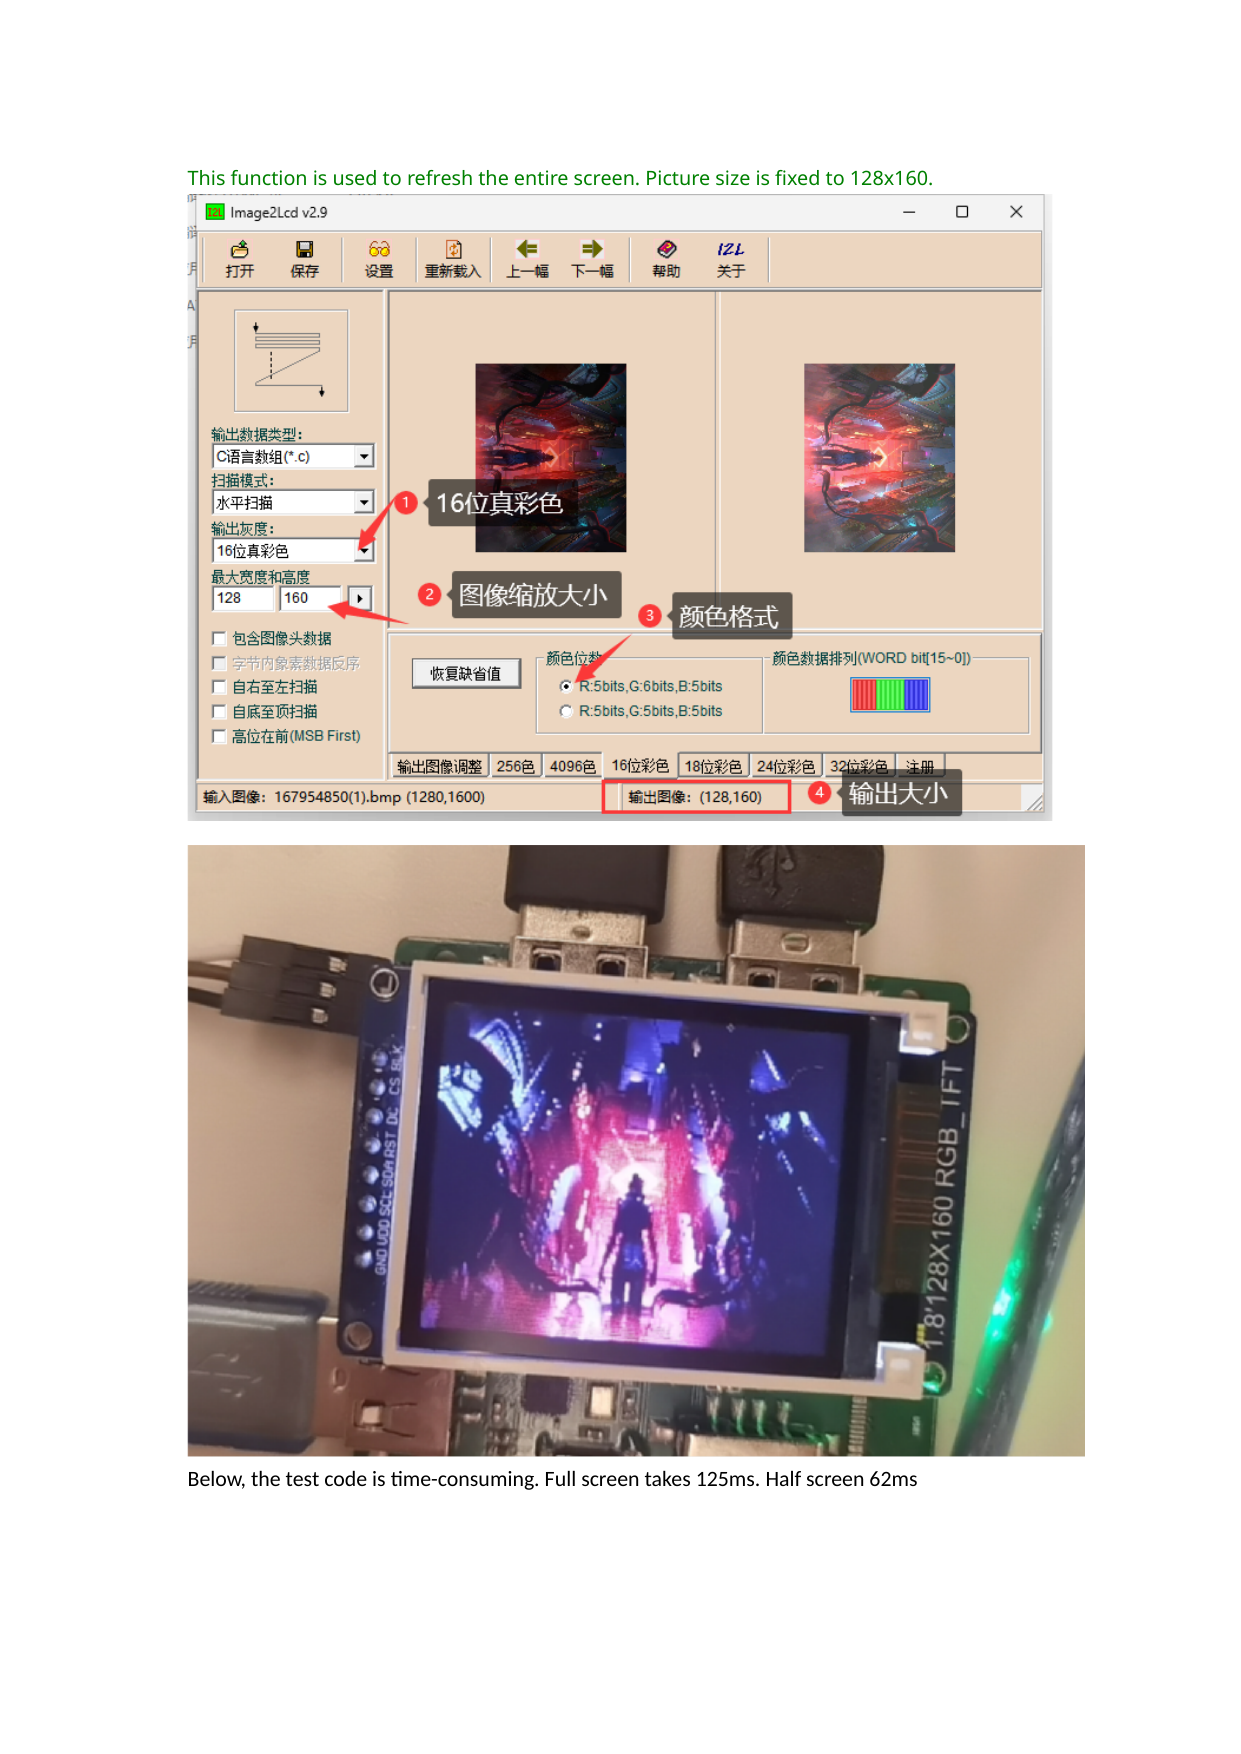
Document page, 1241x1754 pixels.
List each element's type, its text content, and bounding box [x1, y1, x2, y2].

text This function is used to refresh the entire screen. Picture size is fixed to 128x160. [187, 162, 1053, 194]
picture [187, 194, 1053, 821]
picture [189, 845, 1085, 1457]
text Below, the test code is time-consuming. Full screen takes 125ms. Half screen 62ms [187, 1462, 1053, 1494]
